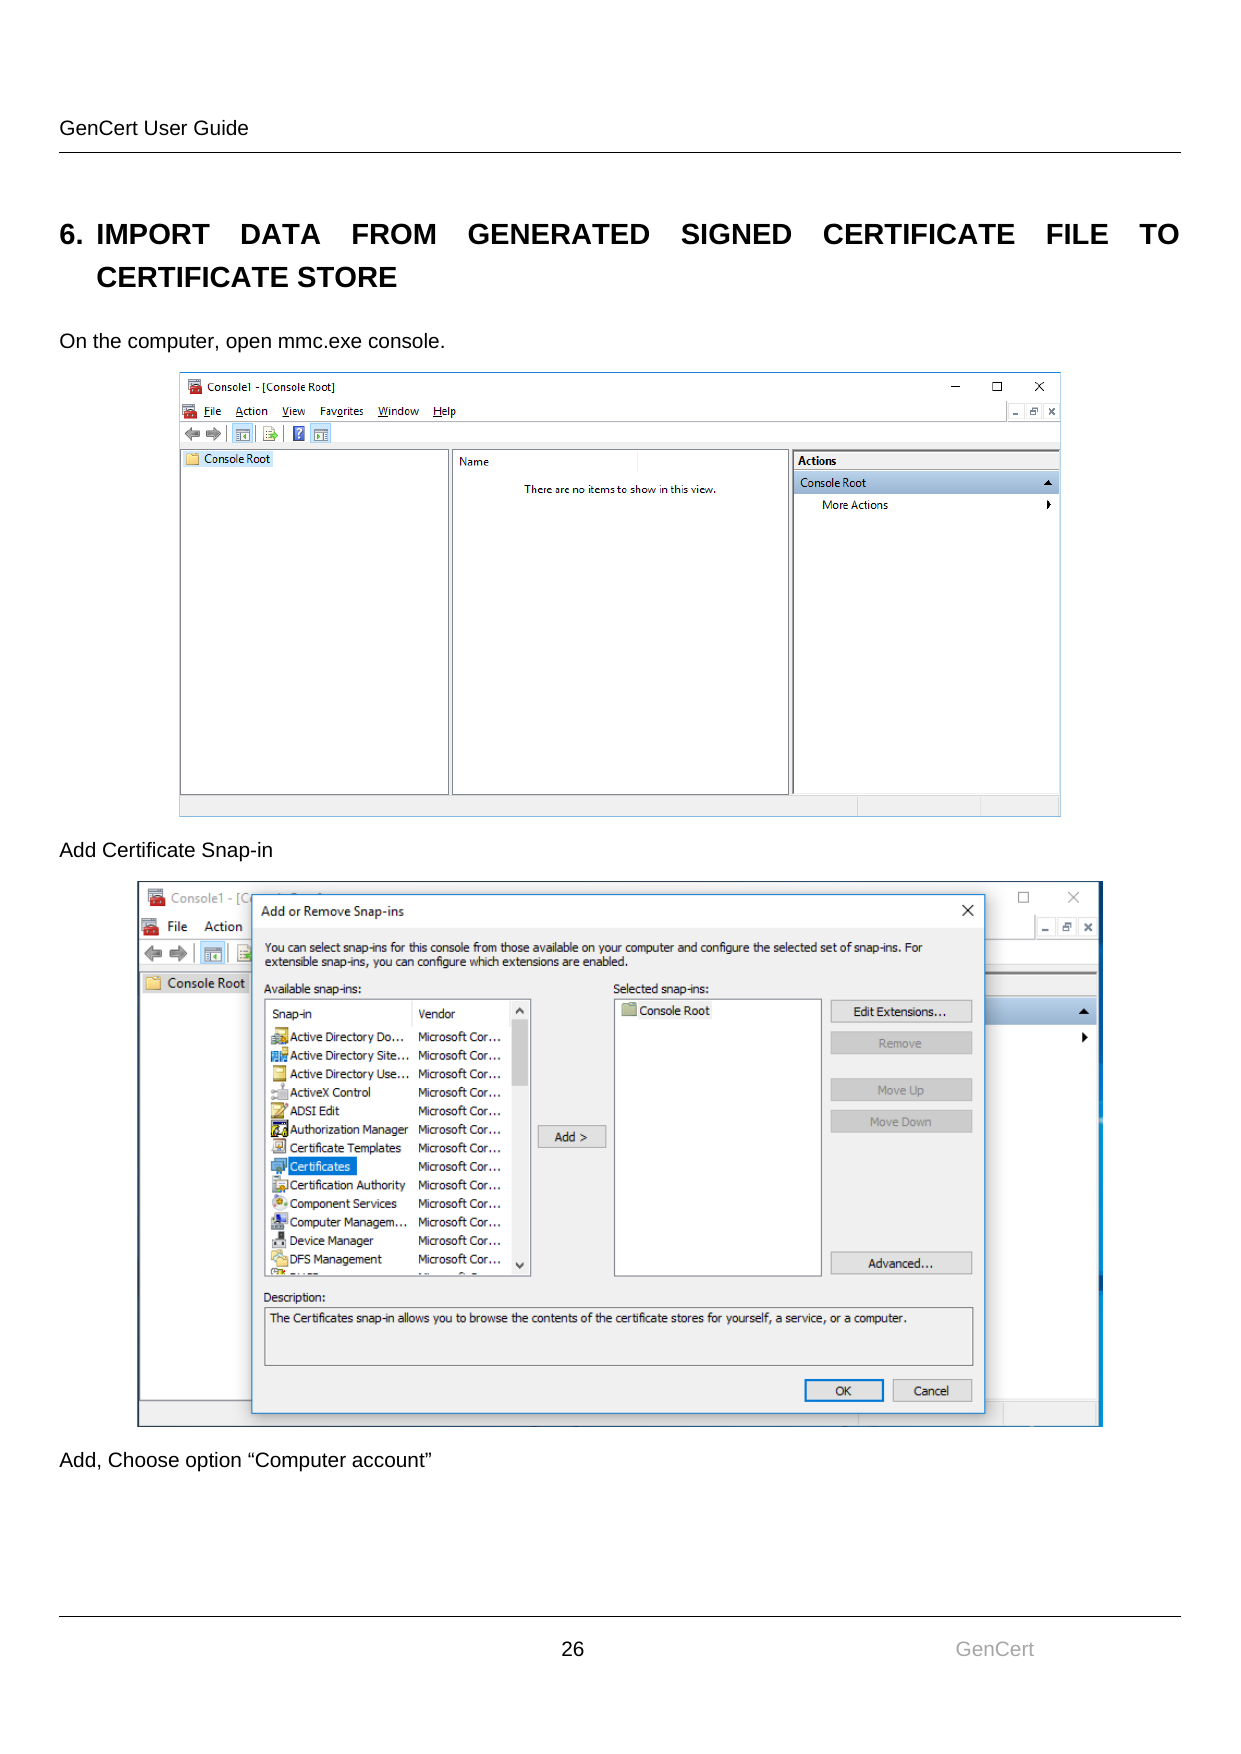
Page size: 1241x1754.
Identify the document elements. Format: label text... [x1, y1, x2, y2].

picture [179, 372, 1061, 817]
text Add, Choose option “Computer account” [59, 1448, 1181, 1472]
text Add Certificate Snap-in [59, 837, 1181, 861]
text On the computer, open mmc.exe console. [59, 329, 1181, 353]
subtitle Import data from generated signed certificate file to certificate store [59, 217, 1181, 294]
picture [137, 881, 1103, 1427]
